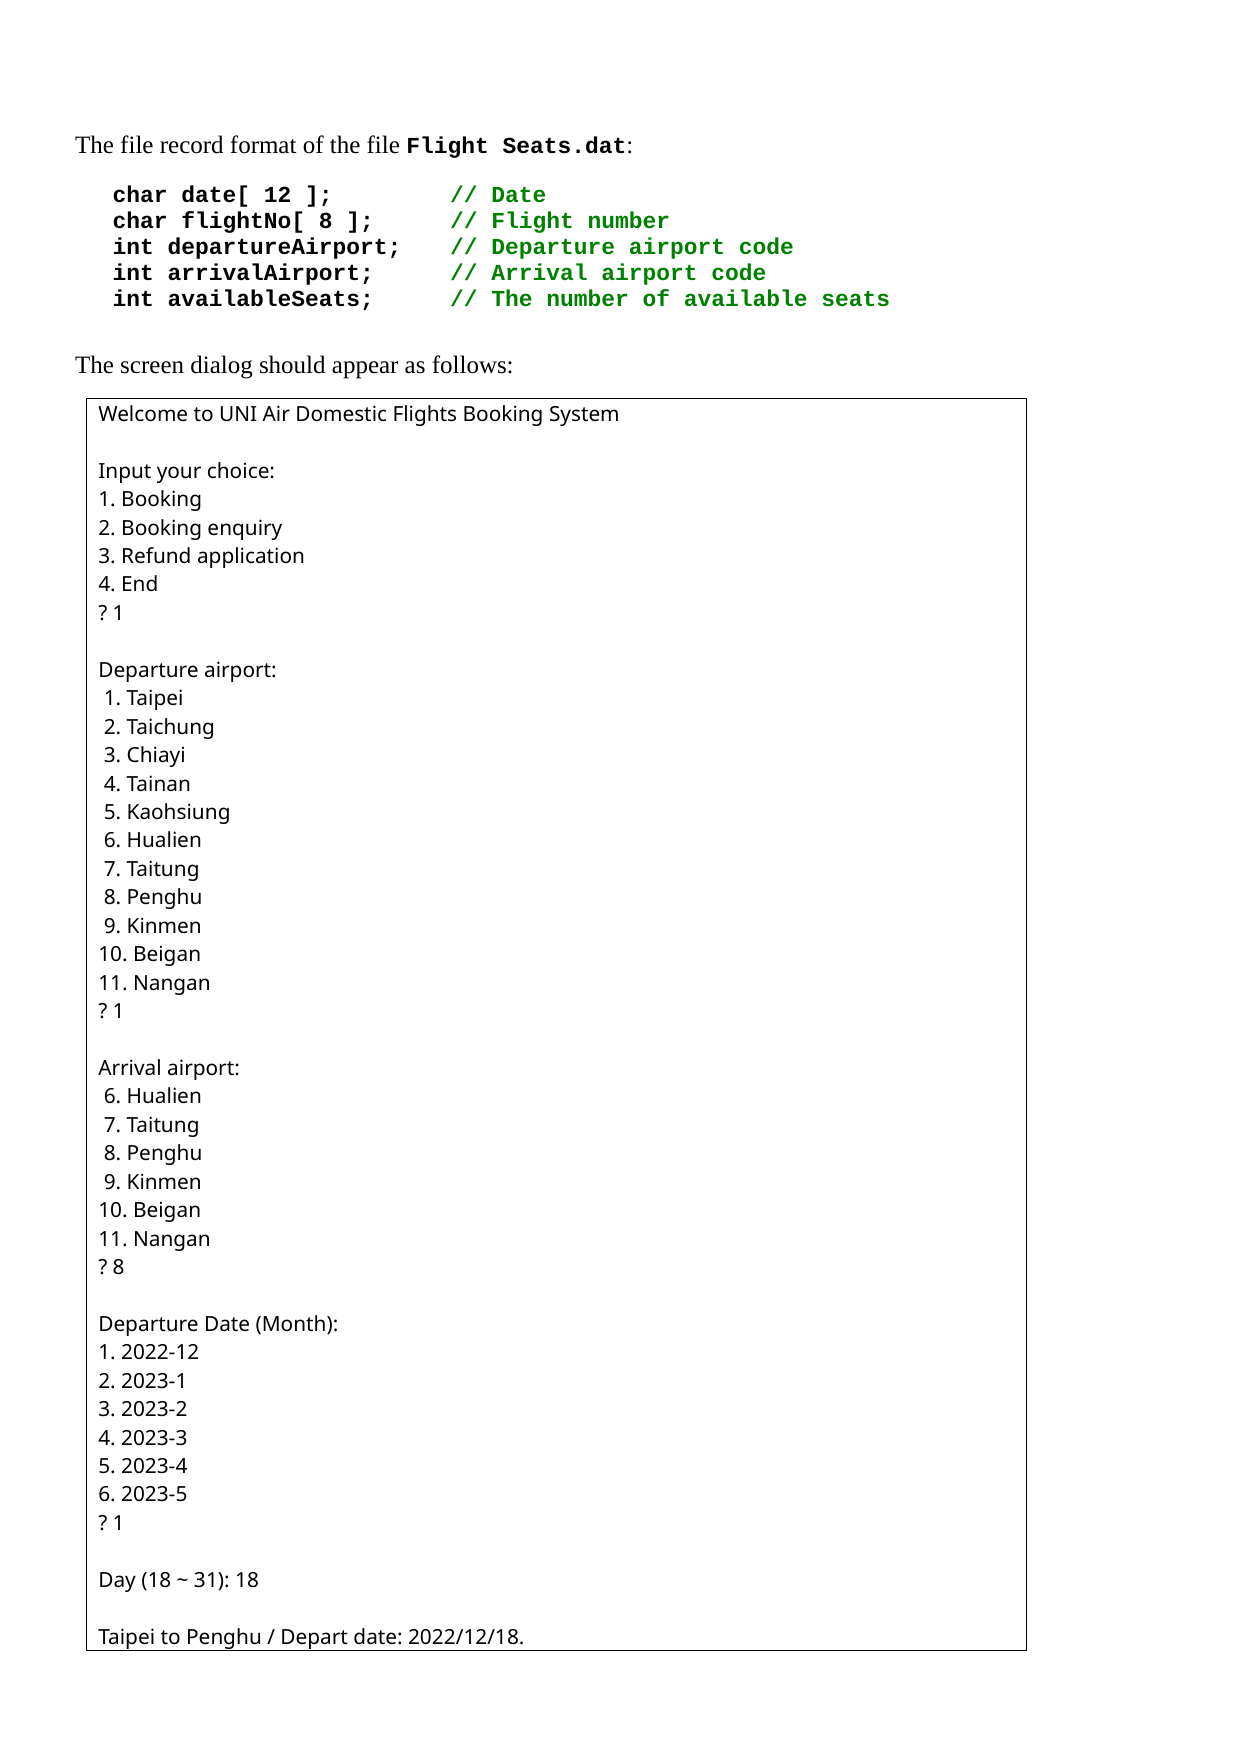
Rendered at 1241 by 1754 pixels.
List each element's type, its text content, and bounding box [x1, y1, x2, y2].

text int arrivalAirport; // Arrival airport code [75, 261, 1165, 287]
text char date[ 12 ]; // Date [75, 183, 1165, 209]
text int availableSeats; // The number of available seats [75, 287, 1165, 313]
text The screen dialog should appear as follows: [75, 350, 1165, 379]
text The file record format of the file Flight Seats.dat: [75, 127, 1165, 164]
text int departureAirport; // Departure airport code [75, 235, 1165, 261]
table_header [87, 399, 1026, 1650]
text char flightNo[ 8 ]; // Flight number [75, 209, 1165, 235]
